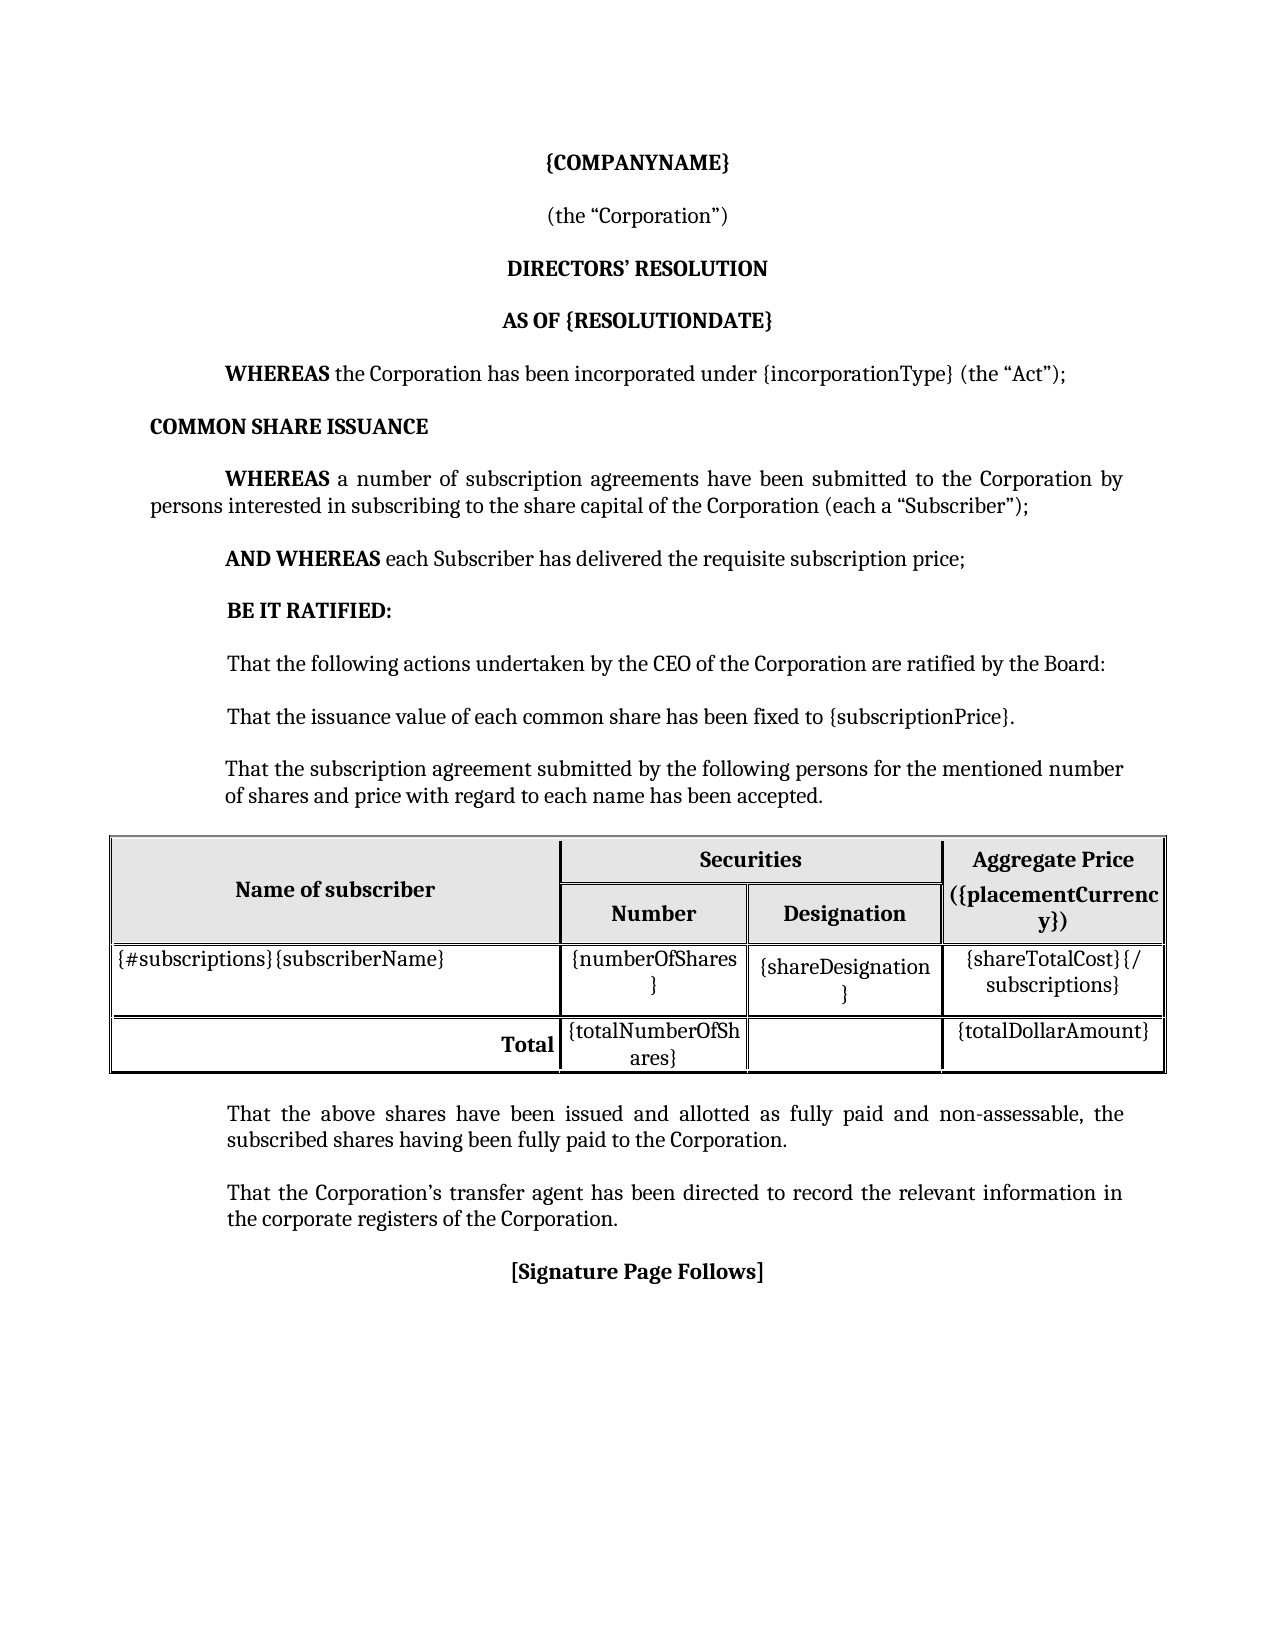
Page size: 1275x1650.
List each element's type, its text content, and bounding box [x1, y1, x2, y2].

text DIRECTORS’ RESOLUTION [150, 255, 1125, 282]
table_cell Number [562, 885, 746, 942]
table_cell {#subscriptions}{subscriberName} [112, 943, 559, 1015]
table_header Name of subscriber [112, 837, 560, 942]
text AS OF {resolutionDate} [150, 308, 1125, 334]
text That the Corporation’s transfer agent has been directed to record the relevant information in the corporate registers of the Corporation. [227, 1180, 1125, 1232]
table_cell {totalDollarAmount} [942, 1015, 1164, 1071]
table_cell {shareDesignation} [749, 946, 941, 1015]
text (the “Corporation”) [150, 203, 1125, 229]
text That the subscription agreement submitted by the following persons for the mentioned number of shares and price with regard to each name has been accepted. [225, 756, 1125, 809]
table_cell {totalNumberOfShares} [560, 1019, 747, 1071]
text {companyName} [150, 150, 1125, 176]
text AND WHEREAS each Subscriber has delivered the requisite subscription price; [150, 545, 1125, 572]
text COMMON SHARE ISSUANCE [150, 413, 1125, 440]
table_cell Total [112, 1015, 560, 1071]
table_cell {numberOfShares} [562, 946, 746, 1015]
table_cell Designation [749, 885, 940, 942]
table_cell {shareTotalCost}{/subscriptions} [944, 943, 1164, 1015]
text BE IT RATIFIED: [227, 598, 1125, 624]
text That the above shares have been issued and allotted as fully paid and non-assessable, the subscribed shares having been fully paid to the Corporation. [227, 1101, 1125, 1153]
text That the following actions undertaken by the CEO of the Corporation are ratified by the Board: [227, 651, 1125, 677]
text WHEREAS a number of subscription agreements have been submitted to the Corporation by persons interested in subscribing to the share capital of the Corporation (each a “Subscriber”); [150, 466, 1125, 519]
table_header Aggregate Price ({placementCurrency}) [942, 839, 1163, 942]
text [Signature Page Follows] [150, 1259, 1125, 1285]
table_cell [748, 1019, 942, 1071]
text WHEREAS the Corporation has been incorporated under {incorporationType} (the “Act”); [150, 361, 1125, 387]
text That the issuance value of each common share has been fixed to {subscriptionPrice}. [227, 703, 1125, 730]
table_header Securities [560, 837, 942, 881]
